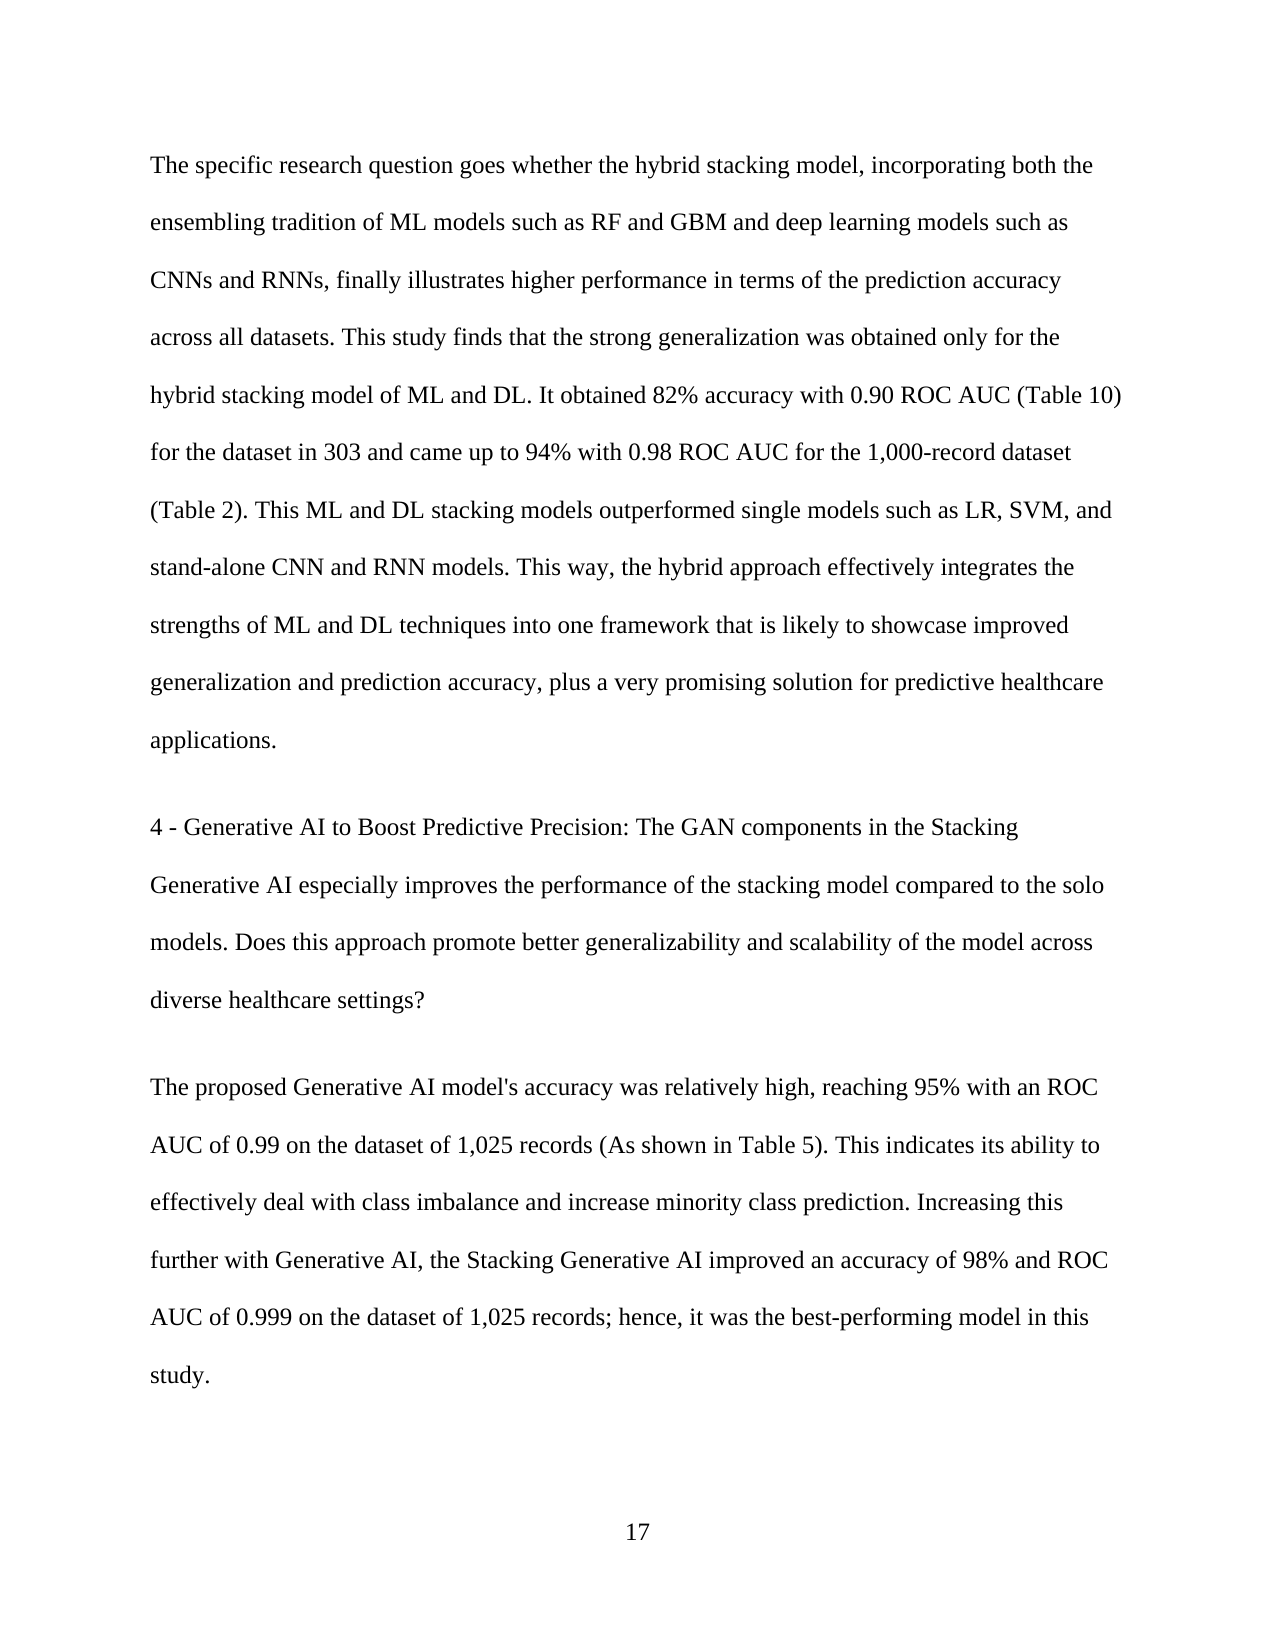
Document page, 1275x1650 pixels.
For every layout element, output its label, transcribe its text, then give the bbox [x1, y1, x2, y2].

text The specific research question goes whether the hybrid stacking model, incorporating both the ensembling tradition of ML models such as RF and GBM and deep learning models such as CNNs and RNNs, finally illustrates higher performance in terms of the prediction accuracy across all datasets. This study finds that the strong generalization was obtained only for the hybrid stacking model of ML and DL. It obtained 82% accuracy with 0.90 ROC AUC (Table 10) for the dataset in 303 and came up to 94% with 0.98 ROC AUC for the 1,000-record dataset (Table 2). This ML and DL stacking models outperformed single models such as LR, SVM, and stand-alone CNN and RNN models. This way, the hybrid approach effectively integrates the strengths of ML and DL techniques into one framework that is likely to showcase improved generalization and prediction accuracy, plus a very promising solution for predictive healthcare applications. [150, 150, 1125, 754]
text 4 - Generative AI to Boost Predictive Precision: The GAN components in the Stacking Generative AI especially improves the performance of the stacking model compared to the solo models. Does this approach promote better generalizability and scalability of the model across diverse healthcare settings? [150, 812, 1125, 1014]
text The proposed Generative AI model's accuracy was relatively high, reaching 95% with an ROC AUC of 0.99 on the dataset of 1,025 records (As shown in Table 5). This indicates its ability to effectively deal with class imbalance and increase minority class prediction. Increasing this further with Generative AI, the Stacking Generative AI improved an accuracy of 98% and ROC AUC of 0.999 on the dataset of 1,025 records; hence, it was the best-performing model in this study. [150, 1072, 1125, 1389]
